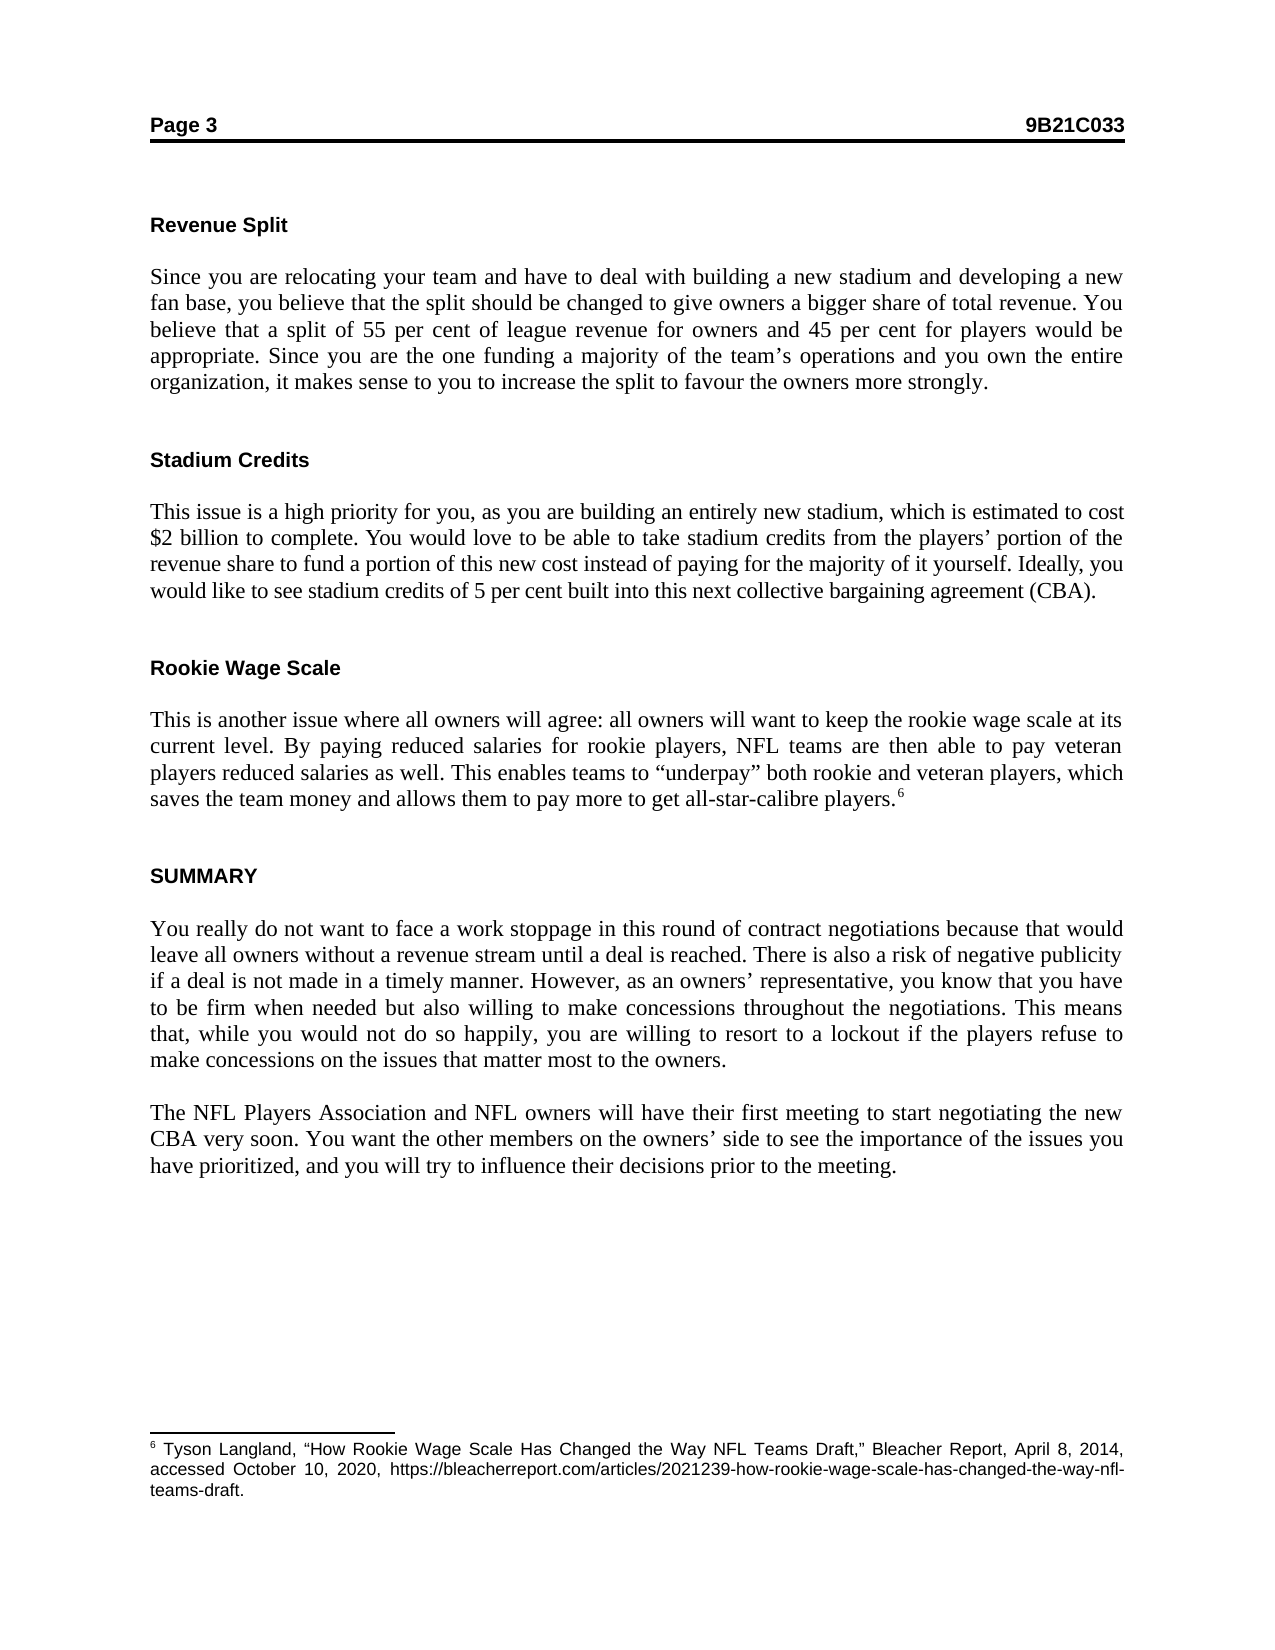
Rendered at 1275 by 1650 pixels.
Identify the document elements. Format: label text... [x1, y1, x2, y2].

text summary [150, 864, 1125, 888]
text Revenue Split [150, 213, 1125, 237]
text This issue is a high priority for you, as you are building an entirely new stadium, which is estimated to cost $2 billion to complete. You would love to be able to take stadium credits from the players’ portion of the revenue share to fund a portion of this new cost instead of paying for the majority of it yourself. Ideally, you would like to see stadium credits of 5 per cent built into this next collective bargaining agreement (CBA). [150, 498, 1125, 603]
text The NFL Players Association and NFL owners will have their first meeting to start negotiating the new CBA very soon. You want the other members on the owners’ side to see the importance of the issues you have prioritized, and you will try to influence their decisions prior to the meeting. [150, 1099, 1125, 1178]
text This is another issue where all owners will agree: all owners will want to keep the rookie wage scale at its current level. By paying reduced salaries for rookie players, NFL teams are then able to pay veteran players reduced salaries as well. This enables teams to “underpay” both rookie and veteran players, which saves the team money and allows them to pay more to get all-star-calibre players. [150, 706, 1125, 812]
text You really do not want to face a work stoppage in this round of contract negotiations because that would leave all owners without a revenue stream until a deal is reached. There is also a risk of negative publicity if a deal is not made in a timely manner. However, as an owners’ representative, you know that you have to be firm when needed but also willing to make concessions throughout the negotiations. This means that, while you would not do so happily, you are willing to resort to a lockout if the players refuse to make concessions on the issues that matter most to the owners. [150, 915, 1125, 1073]
text Since you are relocating your team and have to deal with building a new stadium and developing a new fan base, you believe that the split should be changed to give owners a bigger share of total revenue. You believe that a split of 55 per cent of league revenue for owners and 45 per cent for players would be appropriate. Since you are the one funding a majority of the team’s operations and you own the entire organization, it makes sense to you to increase the split to favour the owners more strongly. [150, 263, 1125, 395]
text Stadium Credits [150, 447, 1125, 471]
text Rookie Wage Scale [150, 656, 1125, 680]
